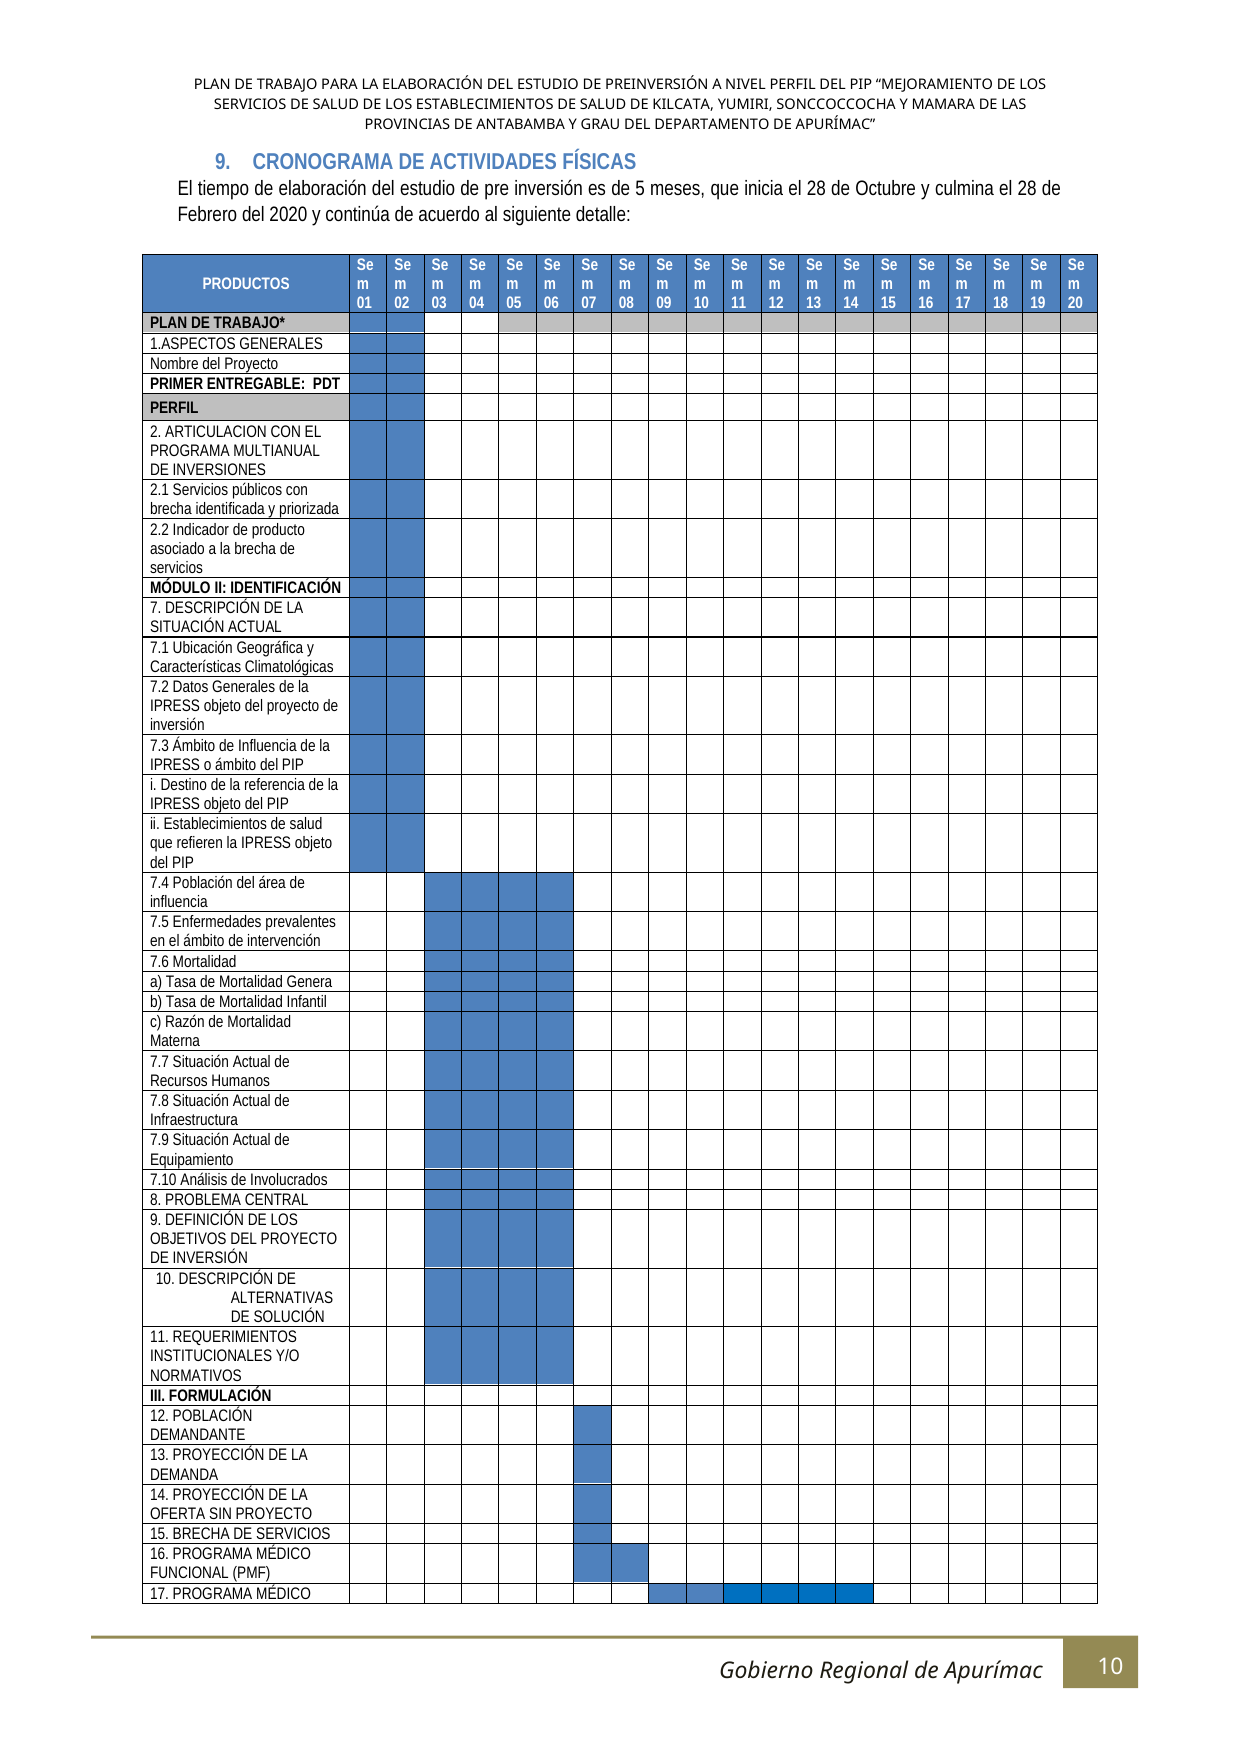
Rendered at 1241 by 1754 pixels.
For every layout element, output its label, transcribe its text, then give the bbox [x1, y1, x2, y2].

table_cell [425, 1485, 461, 1523]
table_cell [350, 1091, 386, 1129]
table_cell [425, 1269, 461, 1326]
table_cell [1023, 1544, 1060, 1582]
table_cell [986, 972, 1022, 991]
table_cell [462, 1012, 498, 1050]
table_cell [724, 735, 761, 774]
table_cell [387, 1091, 424, 1129]
table_cell [462, 735, 498, 774]
table_cell [911, 1445, 948, 1483]
table_cell PLAN DE TRABAJO* [143, 313, 349, 332]
table_cell [462, 775, 498, 813]
table_cell [387, 1170, 424, 1189]
table_cell [874, 1524, 910, 1543]
table_cell [911, 912, 948, 950]
table_cell [499, 1406, 536, 1444]
table_cell [724, 972, 761, 991]
table_header Sem 02 [387, 255, 424, 312]
table_cell [724, 1170, 761, 1189]
table_header Sem 12 [762, 255, 798, 312]
table_header Sem 04 [462, 255, 498, 312]
table_cell [949, 374, 985, 393]
table_cell [1061, 1130, 1097, 1168]
table_cell [462, 374, 498, 393]
table_cell [425, 421, 461, 479]
table_cell [537, 735, 573, 774]
table_cell [350, 480, 386, 518]
table_cell [499, 1012, 536, 1050]
table_cell [425, 313, 461, 332]
table_cell [350, 519, 386, 577]
table_cell [649, 1051, 686, 1090]
table_cell [1023, 1091, 1060, 1129]
table_cell [387, 480, 424, 518]
table_cell [687, 598, 723, 636]
table_cell [537, 1386, 573, 1405]
table_cell [836, 735, 873, 774]
table_cell [612, 1485, 648, 1523]
table_cell [874, 1130, 910, 1168]
table_cell [537, 394, 573, 420]
table_cell [836, 1524, 873, 1543]
table_cell [1023, 1051, 1060, 1090]
table_cell [462, 313, 498, 332]
table_cell [762, 598, 798, 636]
table_cell [762, 873, 798, 911]
table_cell [874, 1485, 910, 1523]
table_cell [387, 912, 424, 950]
table_cell [949, 951, 985, 971]
table_cell [350, 735, 386, 774]
table_cell [499, 1524, 536, 1543]
table_header Sem 14 [836, 255, 873, 312]
table_cell [911, 1130, 948, 1168]
table_cell III. FORMULACIÓN [143, 1386, 349, 1405]
table_cell [1061, 394, 1097, 420]
table_cell [462, 1445, 498, 1483]
table_cell [499, 1445, 536, 1483]
table_header Sem 06 [537, 255, 573, 312]
table_cell [1061, 1190, 1097, 1209]
table_cell 9. DEFINICIÓN DE LOS OBJETIVOS DEL PROYECTO DE INVERSIÓN [143, 1210, 349, 1267]
table_cell [724, 334, 761, 353]
table_cell [1023, 374, 1060, 393]
table_cell [1061, 1544, 1097, 1582]
table_cell [799, 912, 835, 950]
table_cell [1023, 873, 1060, 911]
table_cell [836, 1130, 873, 1168]
table_cell [949, 1327, 985, 1384]
table_cell [799, 992, 835, 1011]
table_cell [574, 598, 611, 636]
table_cell 7.6 Mortalidad [143, 951, 349, 971]
table_cell [799, 313, 835, 332]
table_cell [350, 334, 386, 353]
table_header Sem 16 [911, 255, 948, 312]
table_cell [1023, 814, 1060, 872]
table_cell [986, 1012, 1022, 1050]
table_cell [1061, 1524, 1097, 1543]
table_cell [574, 951, 611, 971]
table_cell [350, 394, 386, 420]
table_cell 2. ARTICULACION CON EL PROGRAMA MULTIANUAL DE INVERSIONES [143, 421, 349, 479]
table_cell [649, 873, 686, 911]
table_cell [387, 1485, 424, 1523]
table_cell [574, 775, 611, 813]
table_cell [874, 1091, 910, 1129]
table_cell [350, 1130, 386, 1168]
table_cell [687, 1210, 723, 1267]
table_cell [687, 1091, 723, 1129]
table_cell [986, 814, 1022, 872]
table_cell [949, 972, 985, 991]
table_cell [799, 951, 835, 971]
table_cell [724, 578, 761, 597]
table_header Sem 01 [350, 255, 386, 312]
table_cell [1061, 519, 1097, 577]
table_cell a) Tasa de Mortalidad Genera [143, 972, 349, 991]
table_cell [1061, 1406, 1097, 1444]
table_cell [986, 578, 1022, 597]
table_cell [799, 1190, 835, 1209]
table_cell [687, 992, 723, 1011]
table_cell [387, 735, 424, 774]
table_cell [687, 775, 723, 813]
table_cell [799, 735, 835, 774]
table_cell [1023, 313, 1060, 332]
table_cell [462, 814, 498, 872]
table_cell [836, 374, 873, 393]
table_cell [387, 814, 424, 872]
table_cell [1023, 1584, 1060, 1603]
table_cell [649, 578, 686, 597]
table_cell [1061, 873, 1097, 911]
table_cell [537, 598, 573, 636]
table_cell [836, 519, 873, 577]
table_cell [687, 354, 723, 373]
table_cell [949, 677, 985, 734]
table_cell [799, 394, 835, 420]
table_cell [387, 677, 424, 734]
table_cell 7.7 Situación Actual de Recursos Humanos [143, 1051, 349, 1090]
table_cell [911, 735, 948, 774]
table_cell [612, 598, 648, 636]
table_cell [1061, 1327, 1097, 1384]
table_cell [387, 519, 424, 577]
table_cell [649, 313, 686, 332]
table_cell [612, 1386, 648, 1405]
table_cell [649, 814, 686, 872]
table_cell [387, 1544, 424, 1582]
table_cell [537, 1051, 573, 1090]
table_cell [350, 1327, 386, 1384]
table_cell [350, 814, 386, 872]
table_cell [499, 992, 536, 1011]
table_cell [574, 873, 611, 911]
table_cell [762, 814, 798, 872]
table_cell [612, 1406, 648, 1444]
table_cell [462, 1386, 498, 1405]
table_cell 16. PROGRAMA MÉDICO FUNCIONAL (PMF) [143, 1544, 349, 1582]
table_cell [649, 1210, 686, 1267]
table_cell [762, 1210, 798, 1267]
table_cell [425, 1051, 461, 1090]
table_cell [911, 480, 948, 518]
table_cell [986, 677, 1022, 734]
table_cell [911, 1051, 948, 1090]
table_cell [387, 1406, 424, 1444]
table_cell [687, 480, 723, 518]
table_cell [425, 972, 461, 991]
table_cell [762, 1012, 798, 1050]
table_cell [612, 313, 648, 332]
table_cell [425, 912, 461, 950]
table_cell [612, 519, 648, 577]
table_cell [1061, 1051, 1097, 1090]
table_header Sem 11 [724, 255, 761, 312]
table_cell [799, 1406, 835, 1444]
table_cell [425, 1012, 461, 1050]
table_cell [874, 638, 910, 676]
table_cell [836, 775, 873, 813]
table_cell [537, 1210, 573, 1267]
table_cell [499, 313, 536, 332]
table_cell 14. PROYECCIÓN DE LA OFERTA SIN PROYECTO [143, 1485, 349, 1523]
table_cell [574, 1445, 611, 1483]
table_header Sem 13 [799, 255, 835, 312]
table_cell [350, 638, 386, 676]
table_cell [574, 972, 611, 991]
table_cell [986, 519, 1022, 577]
table_cell [612, 1544, 648, 1582]
table_cell [911, 972, 948, 991]
table_cell [949, 421, 985, 479]
table_cell [986, 1386, 1022, 1405]
table_cell [949, 334, 985, 353]
table_cell [574, 1130, 611, 1168]
table_cell [649, 735, 686, 774]
table_cell [687, 1269, 723, 1326]
table_cell [836, 1210, 873, 1267]
table_cell [874, 334, 910, 353]
table_header Sem 07 [574, 255, 611, 312]
table_cell [649, 1012, 686, 1050]
table_cell [986, 1406, 1022, 1444]
table_cell [499, 1544, 536, 1582]
table_cell [649, 951, 686, 971]
table_cell [986, 951, 1022, 971]
table_cell [574, 1584, 611, 1603]
table_header Sem 09 [649, 255, 686, 312]
table_cell [799, 480, 835, 518]
table_cell [499, 677, 536, 734]
table_cell [986, 1170, 1022, 1189]
table_cell [724, 873, 761, 911]
table_cell [762, 480, 798, 518]
table_cell [949, 1210, 985, 1267]
table_cell [949, 598, 985, 636]
table_cell [687, 1445, 723, 1483]
table_cell [612, 638, 648, 676]
table_cell [425, 677, 461, 734]
table_cell [1061, 677, 1097, 734]
table_cell [425, 638, 461, 676]
table_cell [425, 1386, 461, 1405]
table_cell [499, 1210, 536, 1267]
table_cell [874, 1012, 910, 1050]
table_cell [1023, 1445, 1060, 1483]
table_cell [1023, 1012, 1060, 1050]
table_cell [462, 519, 498, 577]
table_cell [724, 1210, 761, 1267]
table_cell [799, 1012, 835, 1050]
table_cell [350, 775, 386, 813]
table_cell [574, 519, 611, 577]
table_cell [462, 354, 498, 373]
table_cell [687, 677, 723, 734]
table_cell [462, 1190, 498, 1209]
table_cell [986, 1130, 1022, 1168]
table_cell [462, 394, 498, 420]
table_cell [1061, 1091, 1097, 1129]
table_cell [836, 1445, 873, 1483]
table_cell [499, 421, 536, 479]
table_cell [874, 951, 910, 971]
table_cell [649, 1485, 686, 1523]
table_cell [949, 1170, 985, 1189]
table_cell 1.ASPECTOS GENERALES [143, 334, 349, 353]
table_cell [762, 354, 798, 373]
table_cell [799, 1130, 835, 1168]
table_cell [799, 1091, 835, 1129]
table_cell [537, 1584, 573, 1603]
table_cell [612, 421, 648, 479]
table_cell [387, 394, 424, 420]
table_cell [911, 313, 948, 332]
table_cell [911, 334, 948, 353]
table_cell [462, 598, 498, 636]
table_cell [537, 354, 573, 373]
table_cell [574, 1190, 611, 1209]
table_cell [649, 1190, 686, 1209]
table_cell [425, 814, 461, 872]
table_cell [350, 1485, 386, 1523]
table_cell [874, 972, 910, 991]
table_header Sem 18 [986, 255, 1022, 312]
table_cell [425, 354, 461, 373]
table_cell [612, 912, 648, 950]
table_cell [1061, 354, 1097, 373]
table_cell [499, 873, 536, 911]
table_cell [836, 1190, 873, 1209]
table_cell 15. BRECHA DE SERVICIOS [143, 1524, 349, 1543]
table_cell [986, 334, 1022, 353]
table_cell [911, 578, 948, 597]
table_cell [649, 1445, 686, 1483]
table_cell [1023, 519, 1060, 577]
table_cell [612, 1012, 648, 1050]
table_cell [949, 1584, 985, 1603]
table_cell [574, 421, 611, 479]
table_cell [574, 638, 611, 676]
table_cell [350, 313, 386, 332]
table_cell [874, 1190, 910, 1209]
table_cell [462, 1584, 498, 1603]
table_cell 7.2 Datos Generales de la IPRESS objeto del proyecto de inversión [143, 677, 349, 734]
table_cell [762, 1544, 798, 1582]
table_cell [462, 1327, 498, 1384]
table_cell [143, 1584, 349, 1603]
table_cell [687, 421, 723, 479]
table_cell 7.4 Población del área de influencia [143, 873, 349, 911]
table_cell [874, 421, 910, 479]
table_header Sem 20 [1061, 255, 1097, 312]
table_cell [836, 578, 873, 597]
table_cell [387, 1327, 424, 1384]
table_cell [949, 1091, 985, 1129]
table_cell [350, 1524, 386, 1543]
table_cell [949, 873, 985, 911]
table_cell 7.5 Enfermedades prevalentes en el ámbito de intervención [143, 912, 349, 950]
table_cell [1023, 578, 1060, 597]
table_cell [762, 735, 798, 774]
table_cell [949, 912, 985, 950]
table_cell [724, 354, 761, 373]
table_cell [462, 972, 498, 991]
table_cell [874, 1327, 910, 1384]
table_cell [986, 1210, 1022, 1267]
table_cell [425, 480, 461, 518]
table_cell [986, 1051, 1022, 1090]
table_cell [1023, 972, 1060, 991]
list El tiempo de elaboración del estudio de pre inversión es de 5 meses, que inicia el 28 de Octubre y culmina el 28 de Febrero del 2020 y continúa de acuerdo al siguiente detalle: [177, 176, 1063, 226]
table_cell [499, 334, 536, 353]
table_cell [350, 1445, 386, 1483]
table_cell [425, 598, 461, 636]
table_cell [612, 1584, 648, 1603]
table_cell [1061, 1012, 1097, 1050]
table_cell [986, 598, 1022, 636]
table_cell [1061, 775, 1097, 813]
table_cell [1023, 421, 1060, 479]
table_cell [724, 677, 761, 734]
table_cell [499, 1051, 536, 1090]
table_cell [799, 638, 835, 676]
table_cell [350, 951, 386, 971]
table_cell [462, 1544, 498, 1582]
table_cell [911, 1269, 948, 1326]
table_cell [724, 951, 761, 971]
table_cell [911, 1190, 948, 1209]
table_cell [762, 374, 798, 393]
table_cell 7.10 Análisis de Involucrados [143, 1170, 349, 1189]
table_cell [836, 972, 873, 991]
table_cell [836, 1051, 873, 1090]
table_cell [612, 1445, 648, 1483]
table_cell [724, 992, 761, 1011]
table_cell [499, 1584, 536, 1603]
table_cell [687, 972, 723, 991]
table_cell [612, 354, 648, 373]
table_cell [537, 1012, 573, 1050]
table_cell [1061, 1445, 1097, 1483]
table_cell [387, 421, 424, 479]
table_cell [462, 1406, 498, 1444]
table_cell [724, 394, 761, 420]
table_cell [612, 1190, 648, 1209]
table_cell [537, 480, 573, 518]
table_cell [762, 775, 798, 813]
table_cell [425, 374, 461, 393]
table_cell [462, 480, 498, 518]
table_cell [836, 677, 873, 734]
table_cell [649, 912, 686, 950]
table_cell [499, 912, 536, 950]
table_cell [1023, 1210, 1060, 1267]
table_cell [462, 1130, 498, 1168]
table_cell [425, 1130, 461, 1168]
table_cell [799, 1269, 835, 1326]
table_cell [350, 354, 386, 373]
table_cell [612, 735, 648, 774]
table_cell [499, 519, 536, 577]
table_cell [1023, 1524, 1060, 1543]
table_cell [762, 1406, 798, 1444]
table_cell [537, 1091, 573, 1129]
table_cell [425, 873, 461, 911]
table_cell [874, 578, 910, 597]
table_cell [836, 1386, 873, 1405]
table_cell [387, 1051, 424, 1090]
table_cell [874, 598, 910, 636]
table_cell [350, 992, 386, 1011]
table_cell [724, 1327, 761, 1384]
table_cell [537, 638, 573, 676]
table_cell [986, 394, 1022, 420]
table_cell [724, 1445, 761, 1483]
table_cell [949, 519, 985, 577]
table_cell [762, 334, 798, 353]
table_cell [874, 735, 910, 774]
table_cell [836, 394, 873, 420]
table_cell [724, 814, 761, 872]
table_cell [649, 1170, 686, 1189]
table_cell [537, 873, 573, 911]
table_cell [986, 1524, 1022, 1543]
table_cell [986, 1485, 1022, 1523]
table_cell [799, 1445, 835, 1483]
table_cell [425, 1544, 461, 1582]
table_cell [649, 677, 686, 734]
table_cell [499, 394, 536, 420]
table_cell 8. PROBLEMA CENTRAL [143, 1190, 349, 1209]
table_cell [687, 912, 723, 950]
table_cell [649, 354, 686, 373]
table_cell [911, 873, 948, 911]
table_cell [499, 480, 536, 518]
table_cell [387, 598, 424, 636]
table_cell [537, 1544, 573, 1582]
table_cell [537, 912, 573, 950]
table_cell [387, 1445, 424, 1483]
table_cell [612, 394, 648, 420]
table_cell [799, 1584, 835, 1603]
table_cell [687, 313, 723, 332]
table_cell [1061, 1269, 1097, 1326]
table_cell [649, 598, 686, 636]
table_cell [911, 1406, 948, 1444]
table_cell [350, 677, 386, 734]
table_cell [687, 1190, 723, 1209]
table_cell [574, 1210, 611, 1267]
table_cell [1023, 1170, 1060, 1189]
table_cell [649, 638, 686, 676]
table_cell [724, 1485, 761, 1523]
table_cell [911, 421, 948, 479]
table_cell [574, 1269, 611, 1326]
table_cell [649, 992, 686, 1011]
table_cell [911, 1091, 948, 1129]
table_cell [799, 519, 835, 577]
table_cell [612, 873, 648, 911]
table_cell [499, 735, 536, 774]
table_cell [762, 912, 798, 950]
table_cell [425, 951, 461, 971]
table_cell [649, 1130, 686, 1168]
table_cell [1023, 951, 1060, 971]
table_cell [724, 1269, 761, 1326]
table_cell [1061, 814, 1097, 872]
table_cell [612, 775, 648, 813]
table_cell [874, 1406, 910, 1444]
table_cell [687, 1327, 723, 1384]
table_cell [836, 480, 873, 518]
table_cell [1023, 1190, 1060, 1209]
table_cell [762, 992, 798, 1011]
table_cell [387, 1524, 424, 1543]
table_cell [462, 992, 498, 1011]
table_cell [425, 394, 461, 420]
table_cell [537, 1406, 573, 1444]
table_cell [350, 912, 386, 950]
table_cell [911, 1210, 948, 1267]
table_cell 12. POBLACIÓN DEMANDANTE [143, 1406, 349, 1444]
table_cell [462, 1485, 498, 1523]
table_cell [462, 677, 498, 734]
table_cell PERFIL [143, 394, 349, 420]
table_cell [986, 1544, 1022, 1582]
table_cell [425, 1406, 461, 1444]
table_cell [499, 951, 536, 971]
table_cell [724, 1091, 761, 1129]
table_cell PRIMER ENTREGABLE: PDT [143, 374, 349, 393]
table_cell [1061, 1170, 1097, 1189]
table_cell [1061, 972, 1097, 991]
table_cell [425, 578, 461, 597]
table_cell [574, 334, 611, 353]
table_cell [350, 1406, 386, 1444]
table_cell [1061, 334, 1097, 353]
table_cell [724, 1190, 761, 1209]
table_cell [1061, 374, 1097, 393]
table_header Sem 03 [425, 255, 461, 312]
table_cell [1023, 775, 1060, 813]
table_cell [1023, 354, 1060, 373]
table_cell [499, 1327, 536, 1384]
table_cell 7. DESCRIPCIÓN DE LA SITUACIÓN ACTUAL [143, 598, 349, 636]
table_cell [986, 638, 1022, 676]
table_cell [649, 1544, 686, 1582]
table_cell [986, 1445, 1022, 1483]
table_cell [612, 972, 648, 991]
table_cell [687, 1524, 723, 1543]
table_cell [574, 735, 611, 774]
table_cell [874, 677, 910, 734]
table_cell [425, 334, 461, 353]
table_cell [425, 519, 461, 577]
table_cell [762, 1327, 798, 1384]
table_cell [574, 1386, 611, 1405]
table_cell [874, 1584, 910, 1603]
table_cell [724, 598, 761, 636]
table_cell [836, 1269, 873, 1326]
table_cell [687, 873, 723, 911]
table_cell [462, 912, 498, 950]
table_cell [799, 1386, 835, 1405]
table_cell [687, 519, 723, 577]
table_cell [799, 873, 835, 911]
table_cell [949, 354, 985, 373]
table_cell [649, 775, 686, 813]
table_cell [874, 1544, 910, 1582]
table_cell c) Razón de Mortalidad Materna [143, 1012, 349, 1050]
table_cell [425, 775, 461, 813]
table_cell [836, 814, 873, 872]
table_cell [836, 1584, 873, 1603]
table_cell [462, 1051, 498, 1090]
table_cell [799, 578, 835, 597]
table_cell [949, 1445, 985, 1483]
table_cell [537, 334, 573, 353]
table_cell [574, 313, 611, 332]
table_cell [612, 374, 648, 393]
table_cell [1061, 421, 1097, 479]
table_cell [836, 638, 873, 676]
table_cell [1023, 1386, 1060, 1405]
table_cell [949, 638, 985, 676]
table_cell [799, 677, 835, 734]
table_cell 7.3 Ámbito de Influencia de la IPRESS o ámbito del PIP [143, 735, 349, 774]
table_cell [649, 1406, 686, 1444]
table_cell [874, 394, 910, 420]
table_cell [350, 1269, 386, 1326]
table_cell [649, 972, 686, 991]
table_cell [762, 677, 798, 734]
table_cell [836, 992, 873, 1011]
table_cell [1023, 992, 1060, 1011]
table_cell [874, 374, 910, 393]
table_cell [425, 1327, 461, 1384]
table_header Sem 17 [949, 255, 985, 312]
table_cell [612, 1170, 648, 1189]
table_cell [874, 313, 910, 332]
table_cell [350, 1012, 386, 1050]
table_cell 13. PROYECCIÓN DE LA DEMANDA [143, 1445, 349, 1483]
table_cell [836, 354, 873, 373]
table_cell [425, 992, 461, 1011]
table_cell 7.9 Situación Actual de Equipamiento [143, 1130, 349, 1168]
table_cell [425, 1210, 461, 1267]
table_cell [1023, 638, 1060, 676]
table_cell [836, 873, 873, 911]
table_cell [799, 598, 835, 636]
table_cell [911, 951, 948, 971]
table_cell [499, 374, 536, 393]
table_cell [1023, 912, 1060, 950]
table_cell [1023, 1406, 1060, 1444]
table_cell [762, 951, 798, 971]
table_cell [425, 1524, 461, 1543]
table_cell [387, 1269, 424, 1326]
table_cell [724, 638, 761, 676]
table_cell [387, 1190, 424, 1209]
table_cell ii. Establecimientos de salud que refieren la IPRESS objeto del PIP [143, 814, 349, 872]
table_cell [649, 334, 686, 353]
table_cell [1061, 735, 1097, 774]
table_cell [425, 1445, 461, 1483]
table_cell [687, 374, 723, 393]
table_cell [762, 1584, 798, 1603]
table_cell [537, 578, 573, 597]
table_cell [986, 354, 1022, 373]
table_cell 10. DESCRIPCIÓN DE ALTERNATIVAS DE SOLUCIÓN [143, 1269, 349, 1326]
table_cell [911, 775, 948, 813]
table_cell [799, 1544, 835, 1582]
table_cell [612, 1327, 648, 1384]
table_cell [911, 1544, 948, 1582]
table_cell [687, 638, 723, 676]
table_cell [499, 775, 536, 813]
table_cell [724, 1386, 761, 1405]
table_cell [949, 1190, 985, 1209]
table_cell [911, 1170, 948, 1189]
table_cell [724, 1051, 761, 1090]
table_cell [350, 1210, 386, 1267]
table_cell [350, 374, 386, 393]
table_cell [1061, 912, 1097, 950]
table_cell 7.8 Situación Actual de Infraestructura [143, 1091, 349, 1129]
table_cell [574, 1524, 611, 1543]
table_cell [762, 421, 798, 479]
table_cell [687, 1051, 723, 1090]
table_cell [949, 1544, 985, 1582]
table_cell [874, 1051, 910, 1090]
table_cell [836, 421, 873, 479]
table_cell [986, 1269, 1022, 1326]
table_cell [986, 1091, 1022, 1129]
table_cell [612, 334, 648, 353]
table_cell [425, 735, 461, 774]
table_cell [874, 912, 910, 950]
table_cell [649, 394, 686, 420]
table_cell [874, 1170, 910, 1189]
table_cell [874, 1269, 910, 1326]
table_cell [949, 1406, 985, 1444]
table_cell [724, 1406, 761, 1444]
table_cell [687, 1170, 723, 1189]
table_cell [537, 951, 573, 971]
table_cell [350, 972, 386, 991]
table_cell [874, 775, 910, 813]
table_cell [799, 354, 835, 373]
table_cell [425, 1091, 461, 1129]
table_cell [1023, 1269, 1060, 1326]
table_cell [350, 598, 386, 636]
table_cell [649, 421, 686, 479]
table_cell [537, 1269, 573, 1326]
table_cell [537, 992, 573, 1011]
table_cell [799, 1170, 835, 1189]
table_cell [836, 1327, 873, 1384]
table_cell [499, 354, 536, 373]
table_cell [986, 374, 1022, 393]
table_header Sem 08 [612, 255, 648, 312]
table_cell b) Tasa de Mortalidad Infantil [143, 992, 349, 1011]
table_header Sem 19 [1023, 255, 1060, 312]
table_cell [762, 519, 798, 577]
table_cell [799, 1051, 835, 1090]
table_cell [612, 677, 648, 734]
table_cell [1061, 598, 1097, 636]
table_cell [574, 992, 611, 1011]
table_cell [612, 814, 648, 872]
table_cell [574, 1091, 611, 1129]
table_cell [537, 677, 573, 734]
table_cell [911, 677, 948, 734]
table_cell [687, 814, 723, 872]
table_cell 7.1 Ubicación Geográfica y Características Climatológicas [143, 638, 349, 676]
table_cell [874, 354, 910, 373]
table_cell [649, 1386, 686, 1405]
table_cell [687, 578, 723, 597]
table_cell [612, 951, 648, 971]
table_cell [762, 1269, 798, 1326]
table_cell [911, 354, 948, 373]
table_cell [986, 873, 1022, 911]
table_cell [387, 992, 424, 1011]
table_cell [574, 1327, 611, 1384]
table_cell [1061, 578, 1097, 597]
table_cell [986, 1327, 1022, 1384]
table_cell [762, 1485, 798, 1523]
table_cell [687, 1386, 723, 1405]
table_cell [1061, 1386, 1097, 1405]
table_cell [425, 1190, 461, 1209]
table_cell [762, 313, 798, 332]
table_cell [836, 1406, 873, 1444]
table_cell [836, 1170, 873, 1189]
table_cell [949, 814, 985, 872]
table_cell [649, 480, 686, 518]
table_cell [836, 334, 873, 353]
table_cell [574, 374, 611, 393]
table_cell [687, 334, 723, 353]
table_cell [574, 1170, 611, 1189]
table_cell [911, 992, 948, 1011]
table_cell [537, 421, 573, 479]
table_cell [574, 677, 611, 734]
table_cell [499, 638, 536, 676]
table_cell [949, 480, 985, 518]
table_cell [874, 873, 910, 911]
table_cell [387, 334, 424, 353]
table_cell [574, 578, 611, 597]
table_cell [911, 1584, 948, 1603]
table_cell [612, 1524, 648, 1543]
table_cell [387, 775, 424, 813]
table_cell [724, 519, 761, 577]
table_cell [986, 912, 1022, 950]
table_cell [499, 1485, 536, 1523]
table_cell [1061, 313, 1097, 332]
table_cell [949, 394, 985, 420]
table_cell [350, 1386, 386, 1405]
table_cell [911, 1524, 948, 1543]
table_cell [949, 775, 985, 813]
table_cell [874, 519, 910, 577]
table_cell [949, 1012, 985, 1050]
table_cell [612, 578, 648, 597]
table_cell [462, 1210, 498, 1267]
table_cell [574, 394, 611, 420]
table_cell [537, 972, 573, 991]
table_cell 2.2 Indicador de producto asociado a la brecha de servicios [143, 519, 349, 577]
table_cell [836, 313, 873, 332]
table_cell i. Destino de la referencia de la IPRESS objeto del PIP [143, 775, 349, 813]
table_cell [537, 1445, 573, 1483]
table_cell [911, 519, 948, 577]
table_cell [687, 1485, 723, 1523]
table_cell [350, 1170, 386, 1189]
table_cell [499, 1190, 536, 1209]
table_cell [649, 1584, 686, 1603]
table_cell [874, 1445, 910, 1483]
table_cell [574, 1012, 611, 1050]
table_cell [537, 814, 573, 872]
table_cell [799, 421, 835, 479]
table_cell [874, 480, 910, 518]
table_cell [499, 814, 536, 872]
table_cell [537, 1130, 573, 1168]
table_cell [387, 1386, 424, 1405]
table_cell [350, 1190, 386, 1209]
table_header PRODUCTOS [143, 255, 349, 312]
table_cell [537, 775, 573, 813]
table_cell [911, 1386, 948, 1405]
table_cell [574, 1406, 611, 1444]
table_cell [387, 374, 424, 393]
table_cell [574, 354, 611, 373]
table_cell [499, 1170, 536, 1189]
table_cell [724, 1130, 761, 1168]
table_cell [649, 374, 686, 393]
table_cell [874, 992, 910, 1011]
table_cell [724, 421, 761, 479]
table_cell [612, 480, 648, 518]
table_cell [537, 1327, 573, 1384]
table_cell [687, 735, 723, 774]
table_cell [762, 1445, 798, 1483]
table_cell [687, 1012, 723, 1050]
table_cell [574, 1544, 611, 1582]
table_cell [949, 1130, 985, 1168]
table_cell [687, 394, 723, 420]
table_cell [649, 519, 686, 577]
table_cell [799, 374, 835, 393]
table_cell [350, 578, 386, 597]
table_cell [1023, 480, 1060, 518]
table_cell [1061, 1485, 1097, 1523]
table_cell [350, 1051, 386, 1090]
table_cell [724, 480, 761, 518]
table_cell [836, 598, 873, 636]
table_cell [986, 1190, 1022, 1209]
table_cell Nombre del Proyecto [143, 354, 349, 373]
table_cell [387, 313, 424, 332]
table_cell [387, 951, 424, 971]
table_cell [799, 814, 835, 872]
table_cell [574, 912, 611, 950]
table_cell [499, 972, 536, 991]
table_cell [799, 1210, 835, 1267]
table_cell [949, 1386, 985, 1405]
table_cell [350, 873, 386, 911]
table_cell 11. REQUERIMIENTOS INSTITUCIONALES Y/O NORMATIVOS [143, 1327, 349, 1384]
table_cell [612, 1269, 648, 1326]
table_cell [612, 1051, 648, 1090]
table_cell [799, 334, 835, 353]
list CRONOGRAMA DE ACTIVIDADES FÍSICAS [215, 148, 1063, 174]
table_cell [1023, 735, 1060, 774]
table_cell [387, 972, 424, 991]
table_cell [612, 992, 648, 1011]
table_cell MÓDULO II: IDENTIFICACIÓN [143, 578, 349, 597]
table_cell [799, 1524, 835, 1543]
table_cell [762, 1190, 798, 1209]
table_cell [799, 972, 835, 991]
table_cell [387, 578, 424, 597]
table_cell [499, 598, 536, 636]
table_cell [387, 873, 424, 911]
table_cell [724, 912, 761, 950]
table_cell [387, 1130, 424, 1168]
table_cell [1061, 1584, 1097, 1603]
table_cell [874, 814, 910, 872]
table_cell [687, 951, 723, 971]
table_cell [687, 1584, 723, 1603]
table_cell [462, 951, 498, 971]
table_cell [499, 1091, 536, 1129]
table_cell [387, 354, 424, 373]
table_cell [799, 1327, 835, 1384]
table_cell [949, 1485, 985, 1523]
table_cell [1023, 1485, 1060, 1523]
table_cell [537, 313, 573, 332]
table_cell [762, 1051, 798, 1090]
table_cell [387, 638, 424, 676]
table_cell [462, 1091, 498, 1129]
table_cell [612, 1130, 648, 1168]
table_cell [537, 1485, 573, 1523]
table_cell [911, 374, 948, 393]
table_cell 2.1 Servicios públicos con brecha identificada y priorizada [143, 480, 349, 518]
table_cell [724, 1012, 761, 1050]
table_cell [462, 1170, 498, 1189]
table_cell [462, 578, 498, 597]
table_cell [836, 912, 873, 950]
table_cell [462, 1524, 498, 1543]
table_cell [649, 1327, 686, 1384]
table_cell [499, 1269, 536, 1326]
table_cell [537, 1170, 573, 1189]
table_cell [762, 1130, 798, 1168]
table_cell [986, 735, 1022, 774]
table_cell [911, 1485, 948, 1523]
table_cell [911, 638, 948, 676]
table_cell [499, 578, 536, 597]
table_cell [762, 1170, 798, 1189]
table_cell [537, 1524, 573, 1543]
table_cell [799, 1485, 835, 1523]
table_cell [836, 951, 873, 971]
table_header Sem 15 [874, 255, 910, 312]
table_cell [836, 1544, 873, 1582]
table_cell [425, 1584, 461, 1603]
table_cell [986, 480, 1022, 518]
table_cell [537, 374, 573, 393]
table_cell [911, 598, 948, 636]
table_header Sem 05 [499, 255, 536, 312]
table_cell [949, 735, 985, 774]
table_cell [462, 1269, 498, 1326]
table_cell [425, 1170, 461, 1189]
table_cell [574, 480, 611, 518]
table_cell [986, 1584, 1022, 1603]
table_cell [836, 1012, 873, 1050]
table_cell [724, 313, 761, 332]
table_cell [1061, 992, 1097, 1011]
table_header Sem 10 [687, 255, 723, 312]
table_cell [499, 1130, 536, 1168]
table_cell [687, 1406, 723, 1444]
table_cell [1061, 638, 1097, 676]
table_cell [537, 519, 573, 577]
table_cell [537, 1190, 573, 1209]
table_cell [836, 1091, 873, 1129]
table_cell [762, 1386, 798, 1405]
table_cell [1061, 1210, 1097, 1267]
table_cell [874, 1386, 910, 1405]
table_cell [387, 1012, 424, 1050]
table_cell [1023, 1130, 1060, 1168]
table_cell [762, 638, 798, 676]
table_cell [949, 1051, 985, 1090]
table_cell [462, 873, 498, 911]
table_cell [724, 775, 761, 813]
table_cell [986, 992, 1022, 1011]
table_cell [911, 1012, 948, 1050]
table_cell [911, 1327, 948, 1384]
table_cell [687, 1130, 723, 1168]
table_cell [612, 1091, 648, 1129]
table_cell [1061, 480, 1097, 518]
table_cell [762, 578, 798, 597]
table_cell [649, 1269, 686, 1326]
table_cell [1023, 598, 1060, 636]
table_cell [1023, 394, 1060, 420]
table_cell [949, 1524, 985, 1543]
table_cell [1061, 951, 1097, 971]
table_cell [762, 972, 798, 991]
table_cell [574, 814, 611, 872]
table_cell [986, 421, 1022, 479]
table_cell [350, 1544, 386, 1582]
table_cell [462, 334, 498, 353]
table_cell [762, 394, 798, 420]
table_cell [462, 421, 498, 479]
table_cell [574, 1485, 611, 1523]
table_cell [949, 992, 985, 1011]
table_cell [350, 421, 386, 479]
table_cell [799, 775, 835, 813]
table_cell [387, 1210, 424, 1267]
table_cell [574, 1051, 611, 1090]
table_cell [986, 775, 1022, 813]
table_cell [986, 313, 1022, 332]
table_cell [387, 1584, 424, 1603]
table_cell [724, 374, 761, 393]
table_cell [949, 313, 985, 332]
table_cell [911, 814, 948, 872]
table_cell [874, 1210, 910, 1267]
table_cell [499, 1386, 536, 1405]
table_cell [649, 1091, 686, 1129]
table_cell [1023, 677, 1060, 734]
table_cell [687, 1544, 723, 1582]
table_cell [724, 1524, 761, 1543]
table_cell [949, 578, 985, 597]
table_cell [1023, 334, 1060, 353]
table_cell [949, 1269, 985, 1326]
table_cell [724, 1584, 761, 1603]
table_cell [649, 1524, 686, 1543]
table_cell [911, 394, 948, 420]
table_cell [762, 1091, 798, 1129]
table_cell [612, 1210, 648, 1267]
table_cell [462, 638, 498, 676]
table_cell [1023, 1327, 1060, 1384]
table_cell [724, 1544, 761, 1582]
table_cell [836, 1485, 873, 1523]
table_cell [350, 1584, 386, 1603]
table_cell [762, 1524, 798, 1543]
